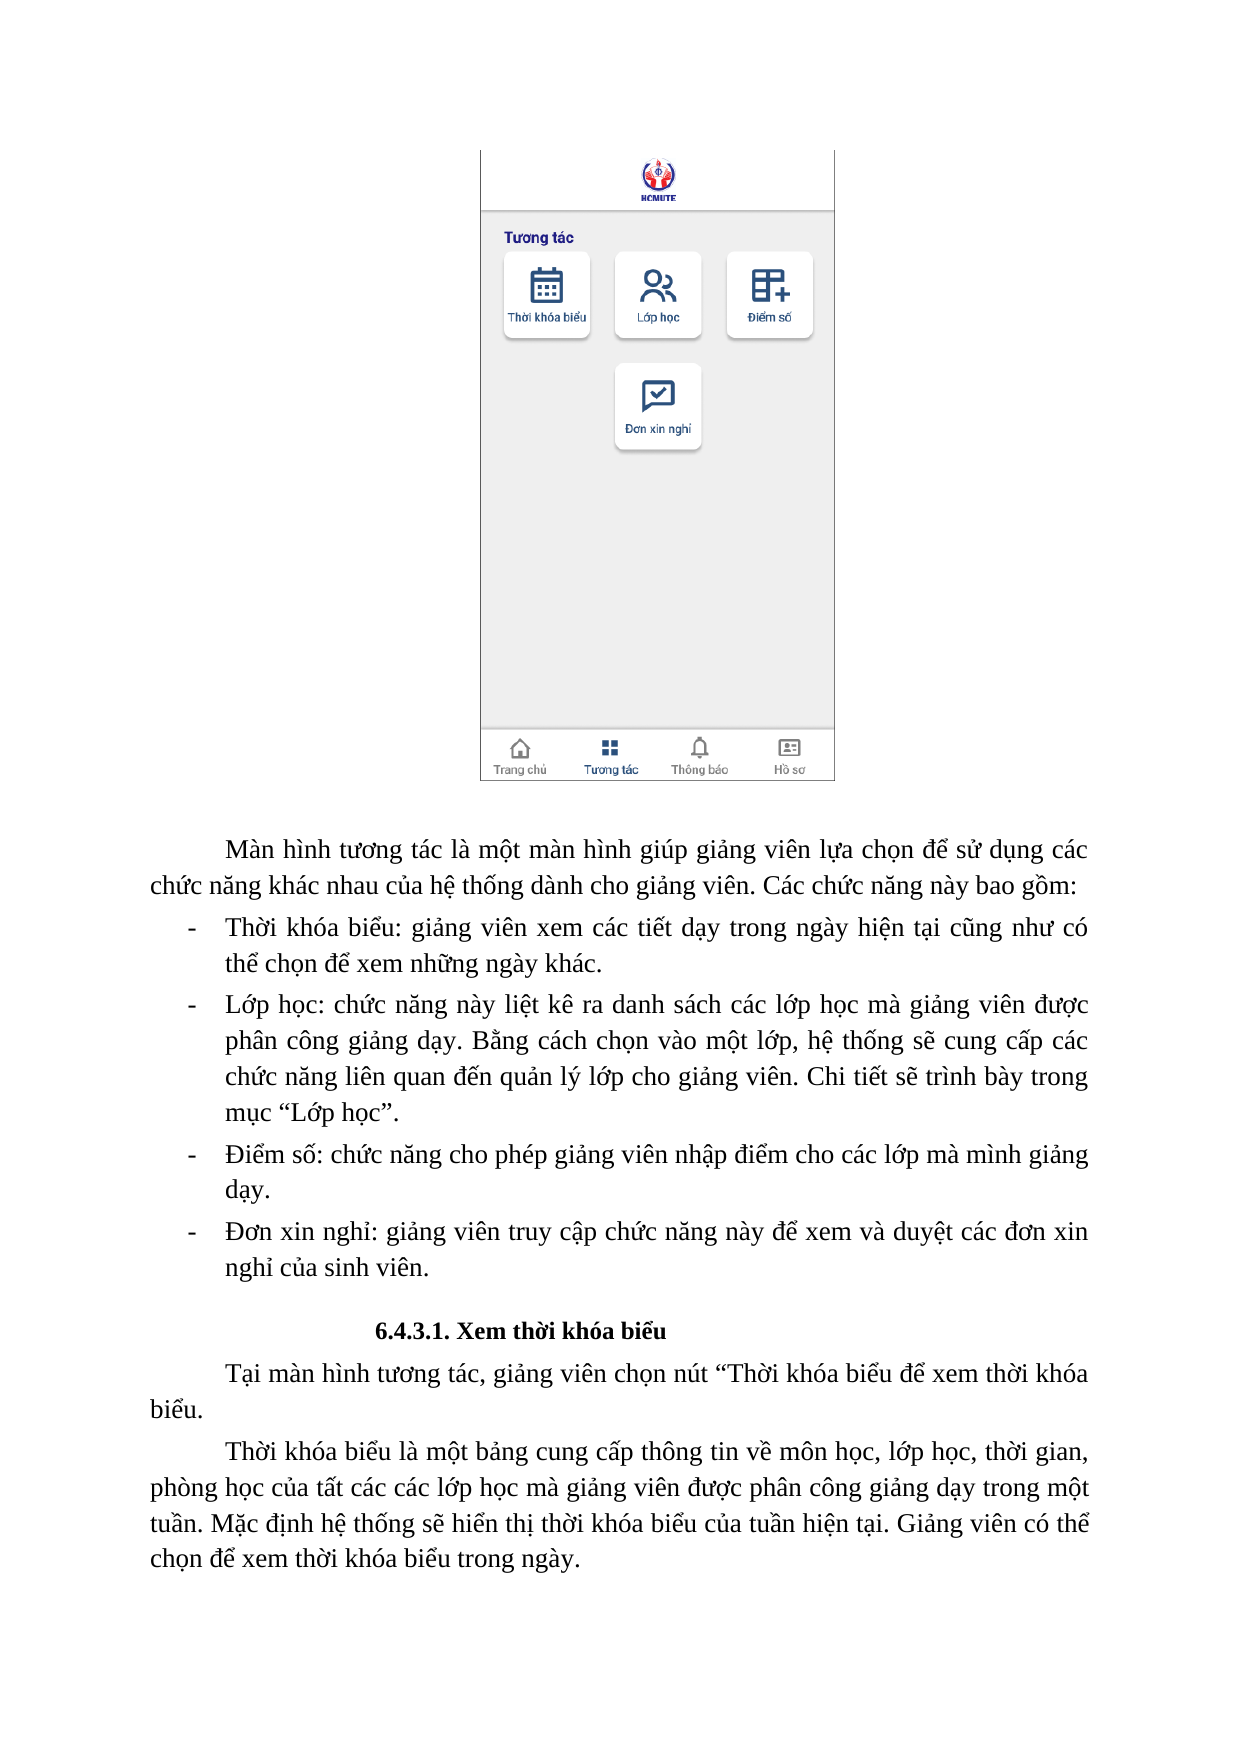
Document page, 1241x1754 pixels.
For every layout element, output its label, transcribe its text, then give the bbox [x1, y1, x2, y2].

text Thời khóa biểu là một bảng cung cấp thông tin về môn học, lớp học, thời gian, phòng học của tất các các lớp học mà giảng viên được phân công giảng dạy trong một tuần. Mặc định hệ thống sẽ hiển thị thời khóa biểu của tuần hiện tại. Giảng viên có thể chọn để xem thời khóa biểu trong ngày. [150, 1435, 1090, 1573]
subtitle 6.4.3.1. Xem thời khóa biểu [375, 1316, 1090, 1345]
list Điểm số: chức năng cho phép giảng viên nhập điểm cho các lớp mà mình giảng dạy. [187, 1138, 1090, 1205]
text Tại màn hình tương tác, giảng viên chọn nút “Thời khóa biểu để xem thời khóa biểu. [150, 1357, 1090, 1424]
list Lớp học: chức năng này liệt kê ra danh sách các lớp học mà giảng viên được phân công giảng dạy. Bằng cách chọn vào một lớp, hệ thống sẽ cung cấp các chức năng liên quan đến quản lý lớp cho giảng viên. Chi tiết sẽ trình bày trong mục “Lớp học”. [187, 989, 1090, 1127]
list Đơn xin nghỉ: giảng viên truy cập chức năng này để xem và duyệt các đơn xin nghỉ của sinh viên. [187, 1216, 1090, 1282]
text Màn hình tương tác là một màn hình giúp giảng viên lựa chọn để sử dụng các chức năng khác nhau của hệ thống dành cho giảng viên. Các chức năng này bao gồm: [150, 833, 1090, 900]
list Thời khóa biểu: giảng viên xem các tiết dạy trong ngày hiện tại cũng như có thể chọn để xem những ngày khác. [187, 911, 1090, 978]
picture [480, 150, 835, 781]
